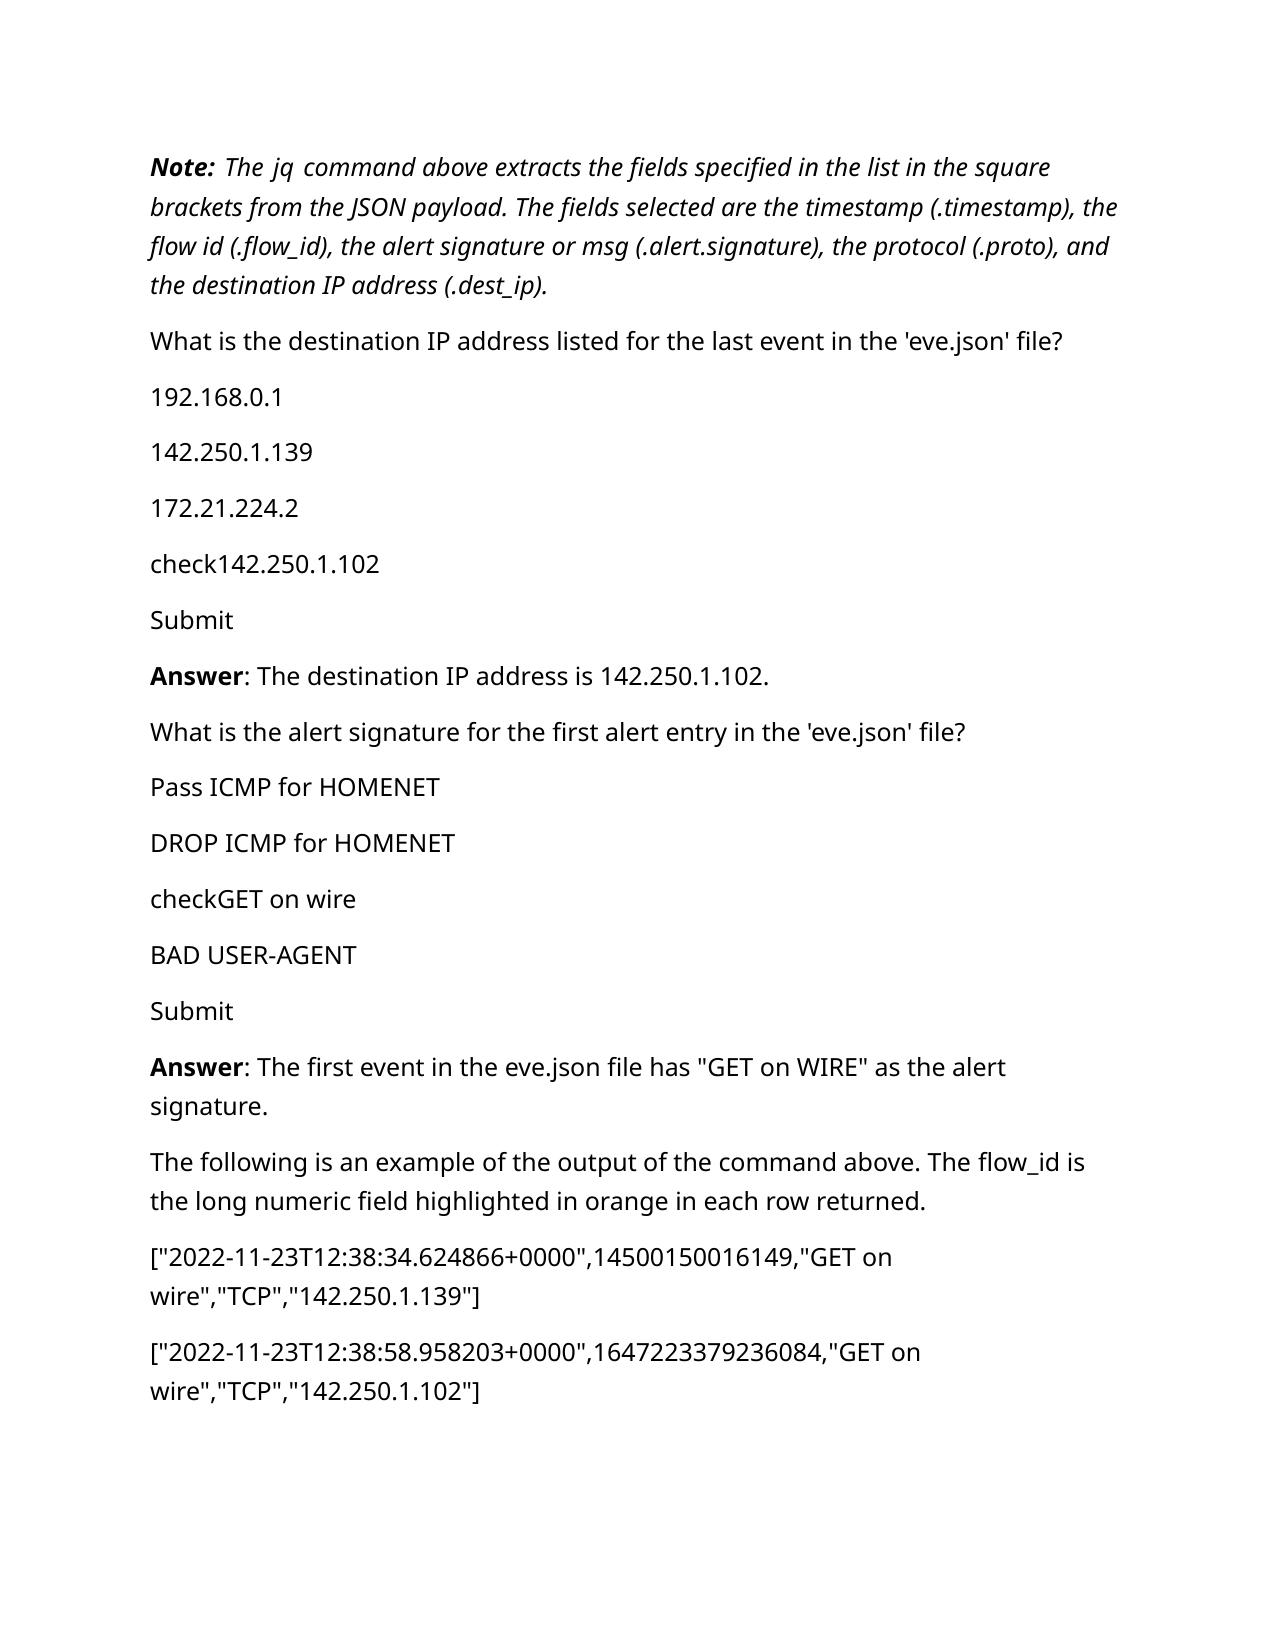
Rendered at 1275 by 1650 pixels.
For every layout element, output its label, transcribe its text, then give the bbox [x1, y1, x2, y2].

text Answer: The first event in the eve.json file has "GET on WIRE" as the alert signature. [150, 1049, 1125, 1122]
text Note: The jq command above extracts the fields specified in the list in the square brackets from the JSON payload. The fields selected are the timestamp (.timestamp), the flow id (.flow_id), the alert signature or msg (.alert.signature), the protocol (.proto), and the destination IP address (.dest_ip). [150, 150, 1125, 302]
text Pass ICMP for HOMENET [150, 770, 1125, 804]
text What is the alert signature for the first alert entry in the 'eve.json' file? [150, 714, 1125, 748]
text What is the destination IP address listed for the last event in the 'eve.json' file? [150, 323, 1125, 357]
text Answer: The destination IP address is 142.250.1.102. [150, 658, 1125, 692]
text The following is an example of the output of the command above. The flow_id is the long numeric field highlighted in orange in each row returned. [150, 1144, 1125, 1217]
text 142.250.1.139 [150, 435, 1125, 469]
text 172.21.224.2 [150, 491, 1125, 525]
text 192.168.0.1 [150, 379, 1125, 413]
text DROP ICMP for HOMENET [150, 826, 1125, 860]
text BAD USER-AGENT [150, 937, 1125, 972]
text ["2022-11-23T12:38:58.958203+0000",1647223379236084,"GET on wire","TCP","142.250.1.102"] [150, 1334, 1125, 1407]
text Submit [150, 602, 1125, 637]
text checkGET on wire [150, 882, 1125, 916]
text check142.250.1.102 [150, 547, 1125, 581]
text ["2022-11-23T12:38:34.624866+0000",14500150016149,"GET on wire","TCP","142.250.1.139"] [150, 1239, 1125, 1312]
text Submit [150, 993, 1125, 1027]
